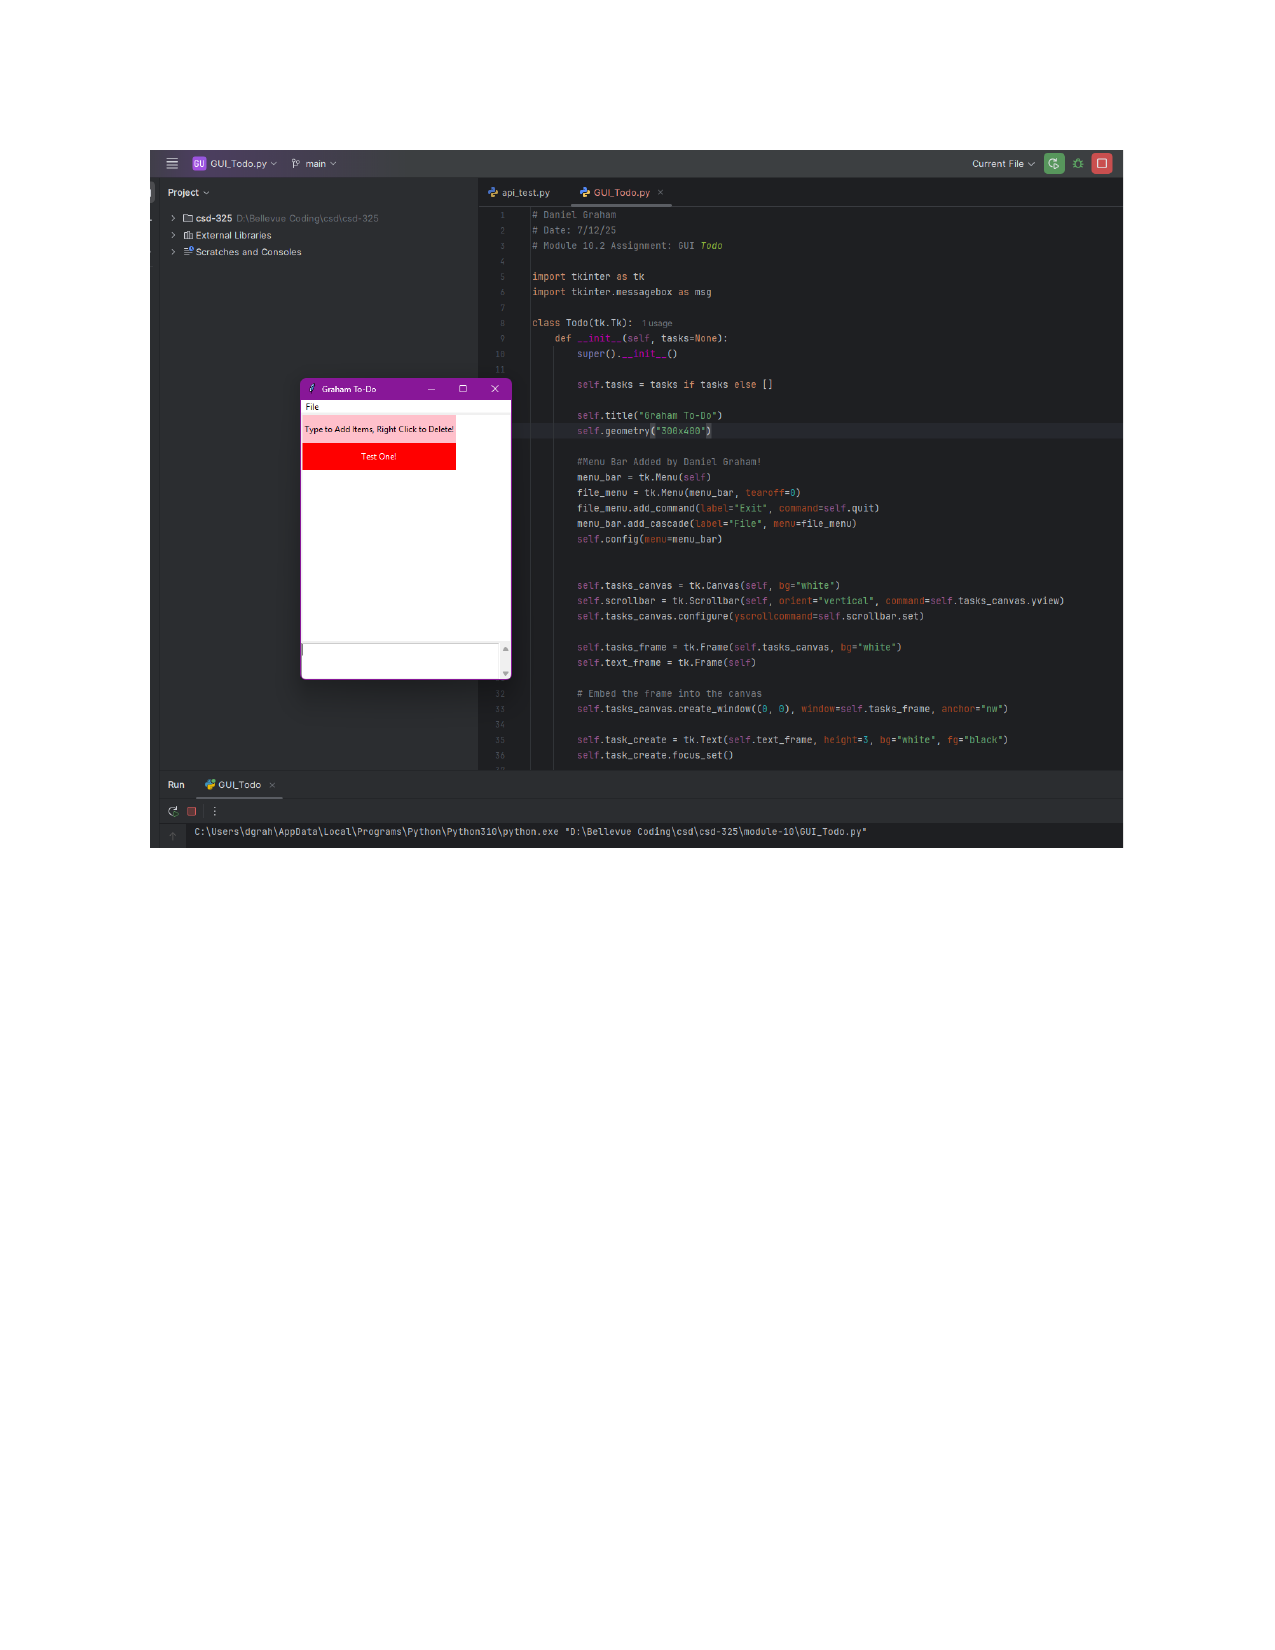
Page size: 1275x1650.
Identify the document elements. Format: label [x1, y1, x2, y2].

picture [150, 150, 1124, 848]
